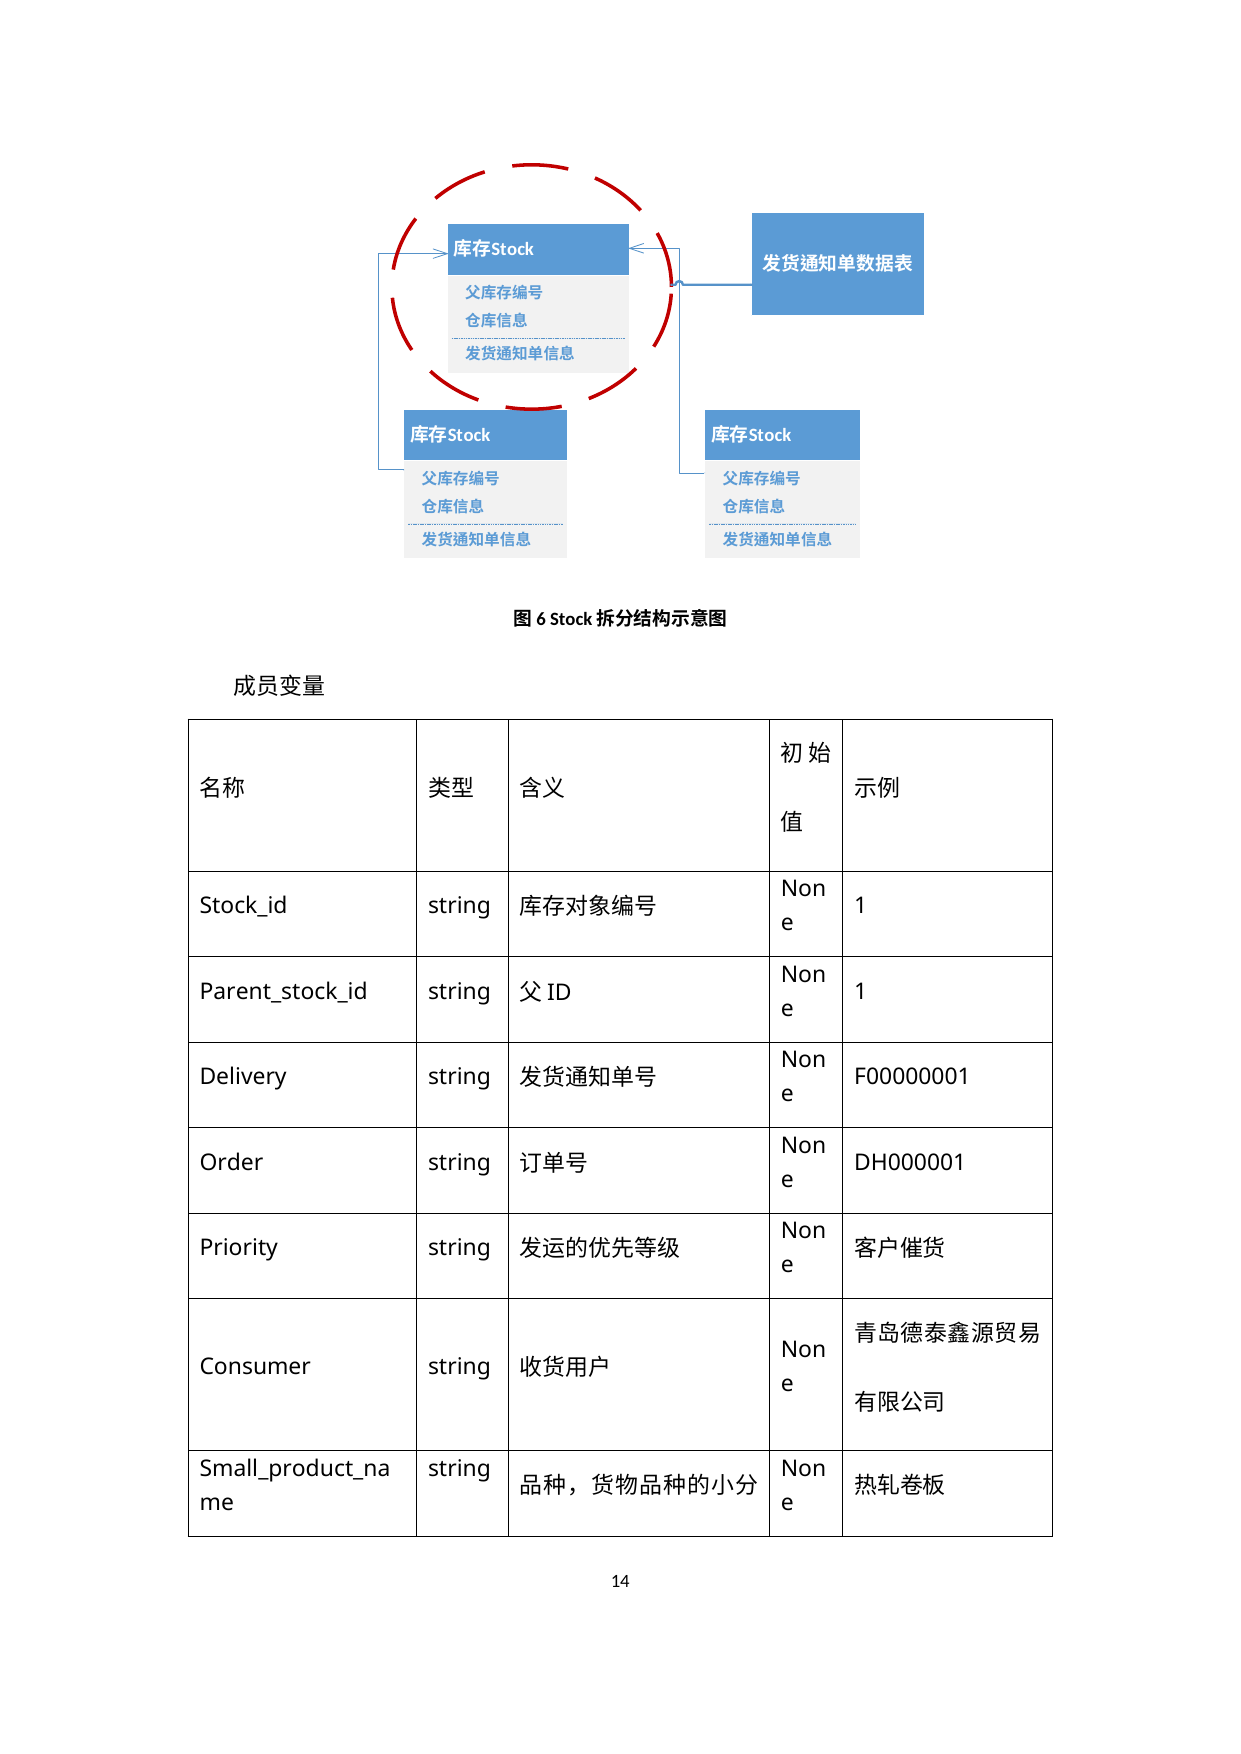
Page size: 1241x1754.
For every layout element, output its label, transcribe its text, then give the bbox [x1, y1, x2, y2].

table_cell 1 [843, 957, 1052, 1042]
table_cell string [417, 957, 508, 1042]
table_header 含义 [509, 720, 769, 871]
table_cell string [417, 1128, 508, 1213]
table_cell Small_product_name [189, 1451, 416, 1536]
table_cell 发货通知单号 [509, 1043, 769, 1127]
table_cell 1 [843, 872, 1052, 956]
table_cell None [770, 1043, 842, 1127]
table_cell string [417, 1451, 508, 1536]
table_cell F00000001 [843, 1043, 1052, 1127]
table_cell Stock_id [189, 872, 416, 956]
table_cell None [770, 957, 842, 1042]
table_cell 热轧卷板 [843, 1451, 1052, 1536]
table_cell 库存对象编号 [509, 872, 769, 956]
text 成员变量 [187, 652, 1053, 717]
table_cell None [770, 1128, 842, 1213]
table_cell 父ID [509, 957, 769, 1042]
table_cell None [770, 1214, 842, 1298]
table_cell Priority [189, 1214, 416, 1298]
table_cell Delivery [189, 1043, 416, 1127]
table_header 初始值 [770, 720, 842, 871]
table_cell Order [189, 1128, 416, 1213]
table_cell 青岛德泰鑫源贸易有限公司 [843, 1299, 1052, 1450]
table_cell string [417, 1214, 508, 1298]
table_cell 客户催货 [843, 1214, 1052, 1298]
table_cell 发运的优先等级 [509, 1214, 769, 1298]
table_header 示例 [843, 720, 1052, 871]
table_cell 品种，货物品种的小分类 [509, 1451, 769, 1536]
table_cell 订单号 [509, 1128, 769, 1213]
table_cell None [770, 872, 842, 956]
table_cell string [417, 1299, 508, 1450]
table_cell DH000001 [843, 1128, 1052, 1213]
table_cell string [417, 872, 508, 956]
table_header 类型 [417, 720, 508, 871]
table_cell None [770, 1451, 842, 1536]
text 图 6 Stock拆分结构示意图 [187, 601, 1053, 634]
table_cell Consumer [189, 1299, 416, 1450]
table_header 名称 [189, 720, 416, 871]
table_cell None [770, 1299, 842, 1450]
table_cell string [417, 1043, 508, 1127]
table_cell Parent_stock_id [189, 957, 416, 1042]
table_cell 收货用户 [509, 1299, 769, 1450]
